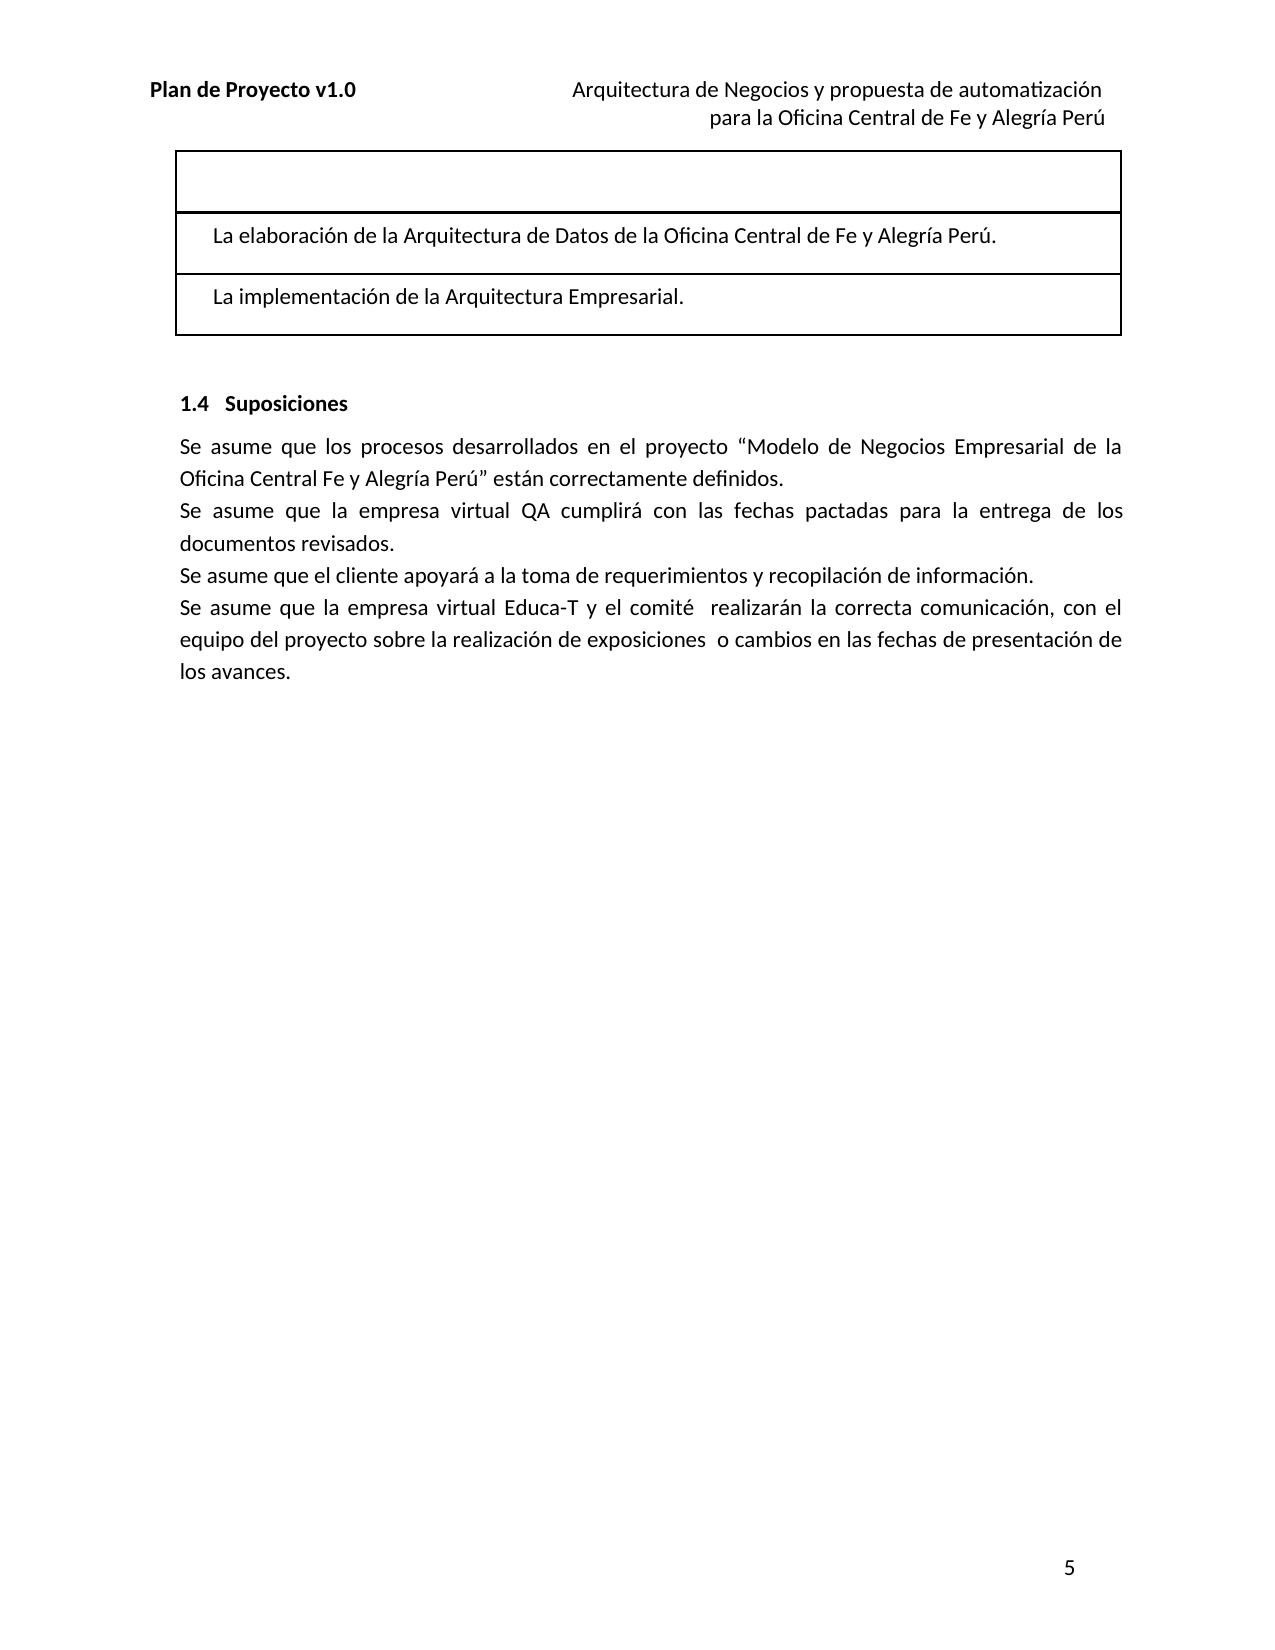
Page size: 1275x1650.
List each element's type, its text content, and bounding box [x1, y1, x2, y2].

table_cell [177, 152, 1120, 211]
subtitle 1.4 Suposiciones [179, 389, 1124, 417]
list Se asume que la empresa virtual QA cumplirá con las fechas pactadas para la entrega de los documentos revisados. [179, 496, 1124, 557]
list Se asume que los procesos desarrollados en el proyecto “Modelo de Negocios Empresarial de la Oficina Central Fe y Alegría Perú” están correctamente definidos. [179, 432, 1124, 492]
list Se asume que el cliente apoyará a la toma de requerimientos y recopilación de información. [179, 561, 1124, 589]
table_cell La implementación de la Arquitectura Empresarial. [177, 275, 1120, 334]
list Se asume que la empresa virtual Educa-T y el comité realizarán la correcta comunicación, con el equipo del proyecto sobre la realización de exposiciones o cambios en las fechas de presentación de los avances. [179, 593, 1124, 685]
table_cell La elaboración de la Arquitectura de Datos de la Oficina Central de Fe y Alegría Perú. [177, 214, 1120, 273]
